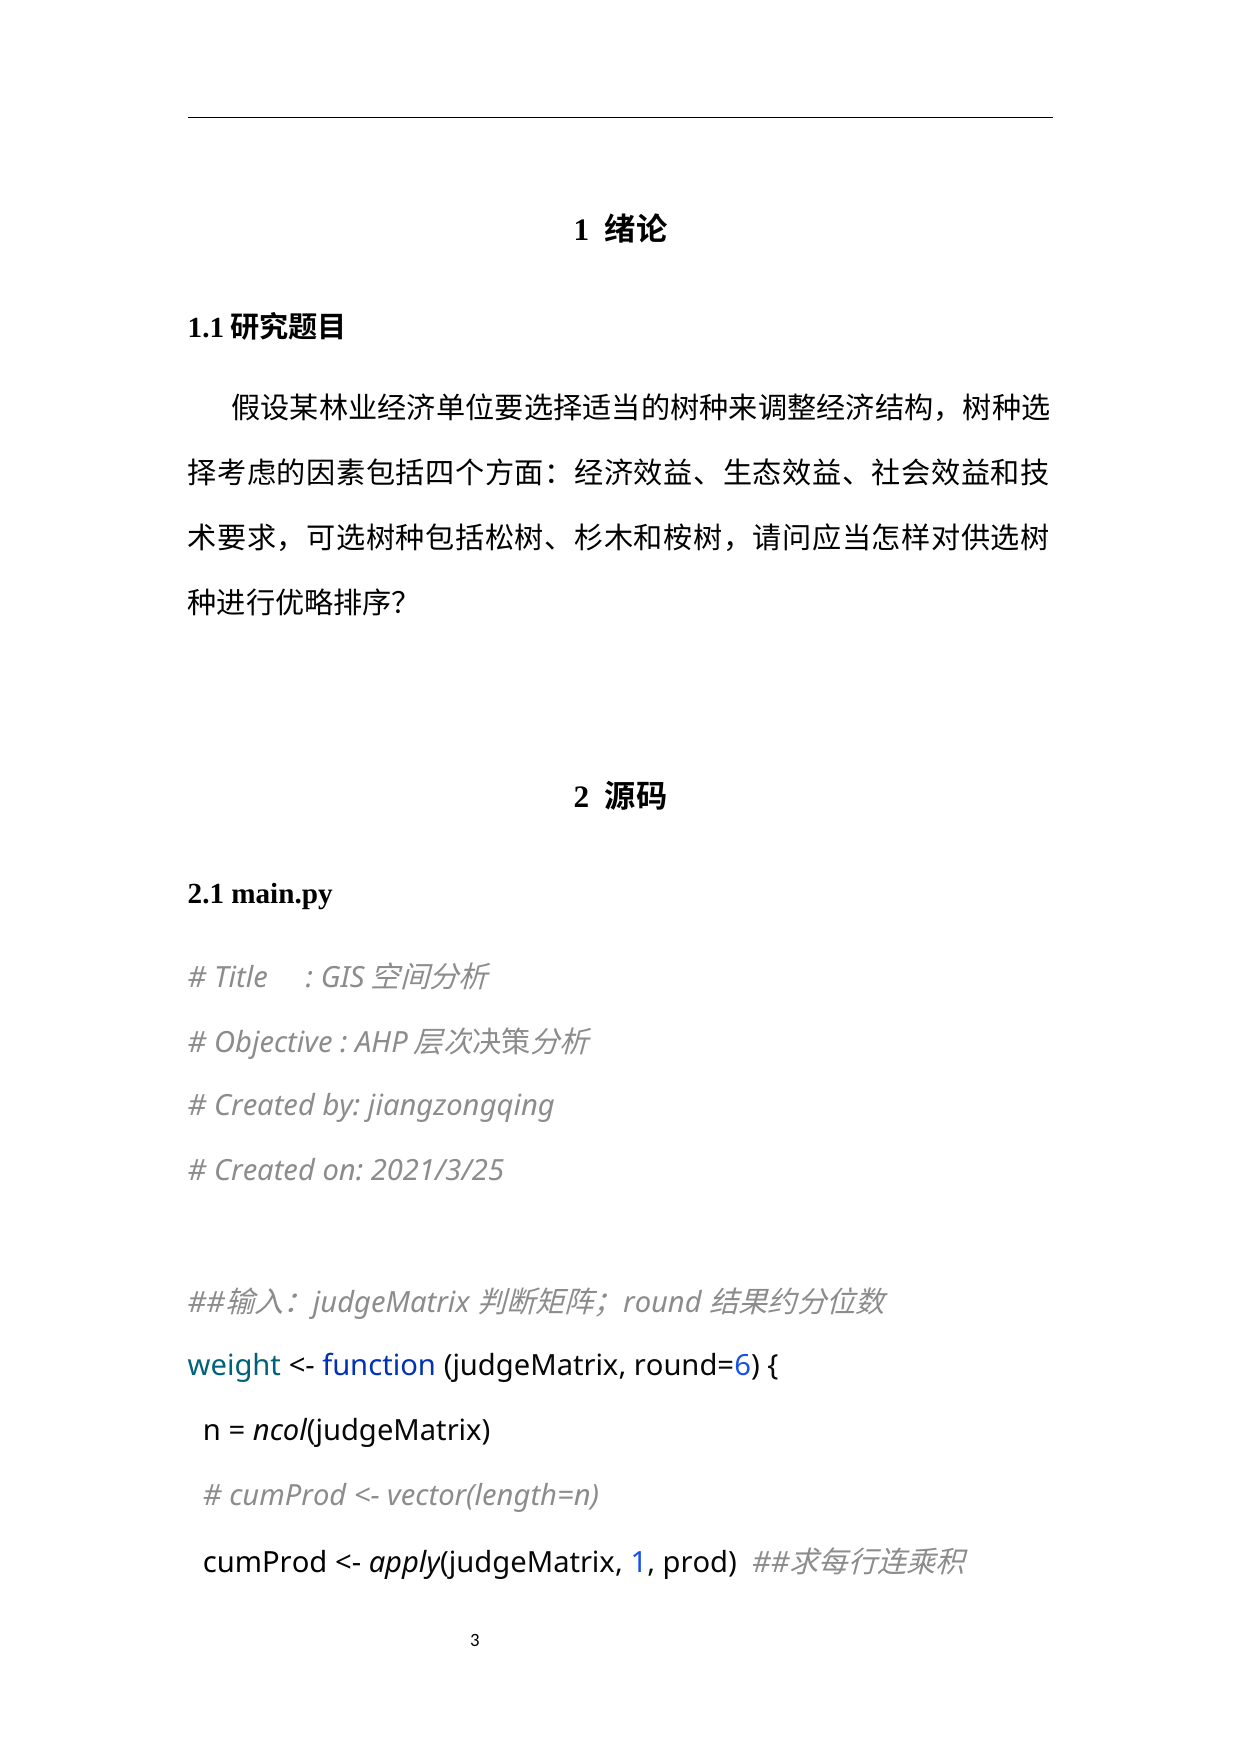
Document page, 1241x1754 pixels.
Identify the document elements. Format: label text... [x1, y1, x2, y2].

text 1 绪论 [187, 194, 1053, 259]
text 2 源码 [187, 763, 1053, 828]
text 1.1研究题目 [187, 292, 1053, 357]
text 假设某林业经济单位要选择适当的树种来调整经济结构，树种选择考虑的因素包括四个方面：经济效益、生态效益、社会效益和技术要求，可选树种包括松树、杉木和桉树，请问应当怎样对供选树种进行优略排序？ [187, 373, 1053, 633]
text 2.1 main.py [187, 861, 1053, 926]
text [187, 942, 1053, 1592]
